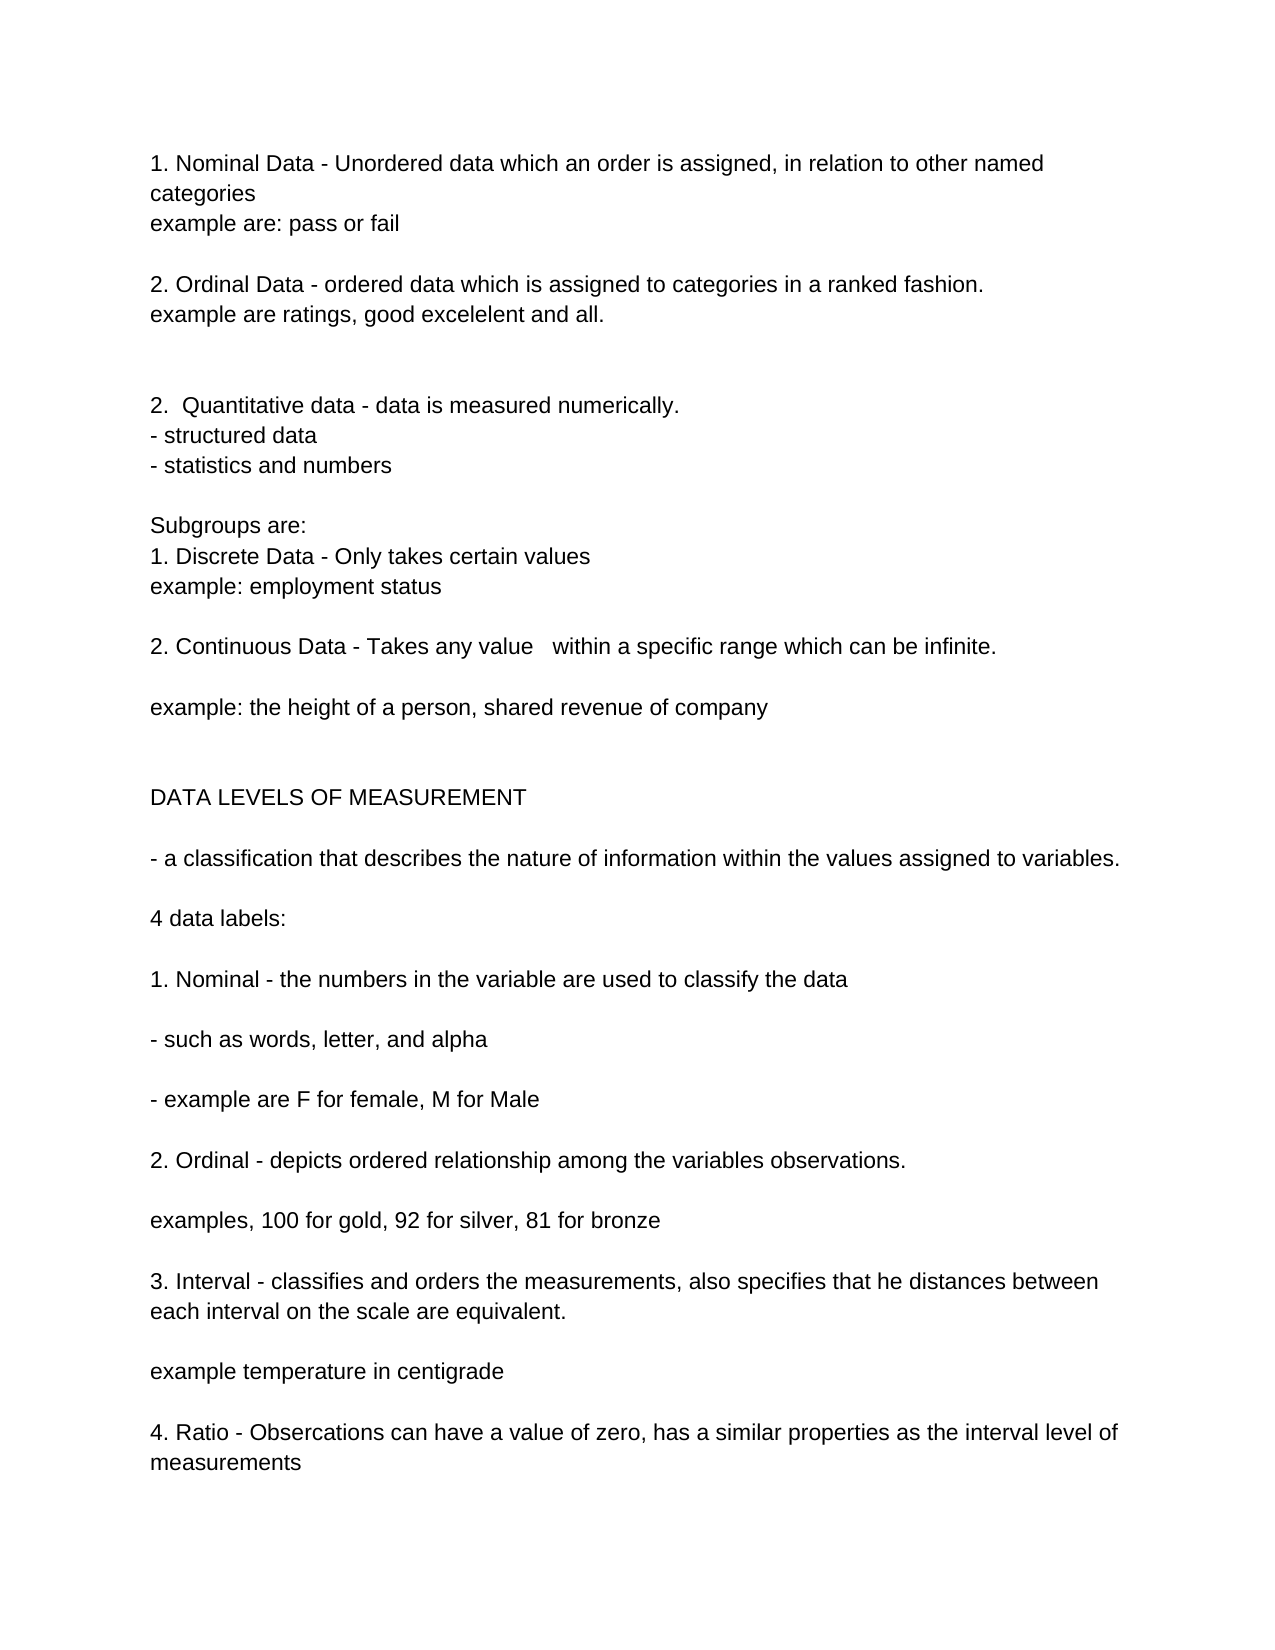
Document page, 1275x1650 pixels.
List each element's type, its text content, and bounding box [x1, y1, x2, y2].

text 1. Nominal Data - Unordered data which an order is assigned, in relation to other named categories [150, 150, 1125, 207]
text 1. Discrete Data - Only takes certain values [150, 543, 1125, 569]
text - such as words, letter, and alpha [150, 1026, 1125, 1052]
text 2. Ordinal Data - ordered data which is assigned to categories in a ranked fashion. [150, 271, 1125, 297]
text examples, 100 for gold, 92 for silver, 81 for bronze [150, 1207, 1125, 1234]
text - structured data [150, 422, 1125, 448]
text example are ratings, good excelelent and all. [150, 301, 1125, 327]
text 2. Continuous Data - Takes any value within a specific range which can be infinite. [150, 633, 1125, 660]
text example temperature in centigrade [150, 1358, 1125, 1385]
text - example are F for female, M for Male [150, 1086, 1125, 1113]
text 4. Ratio - Obsercations can have a value of zero, has a similar properties as the interval level of measurements [150, 1419, 1125, 1475]
text DATA LEVELS OF MEASUREMENT [150, 784, 1125, 811]
text 1. Nominal - the numbers in the variable are used to classify the data [150, 966, 1125, 992]
text 4 data labels: [150, 905, 1125, 932]
text 3. Interval - classifies and orders the measurements, also specifies that he distances between each interval on the scale are equivalent. [150, 1268, 1125, 1324]
text example: employment status [150, 573, 1125, 599]
text 2. Quantitative data - data is measured numerically. [150, 392, 1125, 418]
text example are: pass or fail [150, 210, 1125, 237]
text example: the height of a person, shared revenue of company [150, 694, 1125, 720]
text 2. Ordinal - depicts ordered relationship among the variables observations. [150, 1147, 1125, 1173]
text - a classification that describes the nature of information within the values assigned to variables. [150, 845, 1125, 871]
text Subgroups are: [150, 512, 1125, 539]
text - statistics and numbers [150, 452, 1125, 478]
